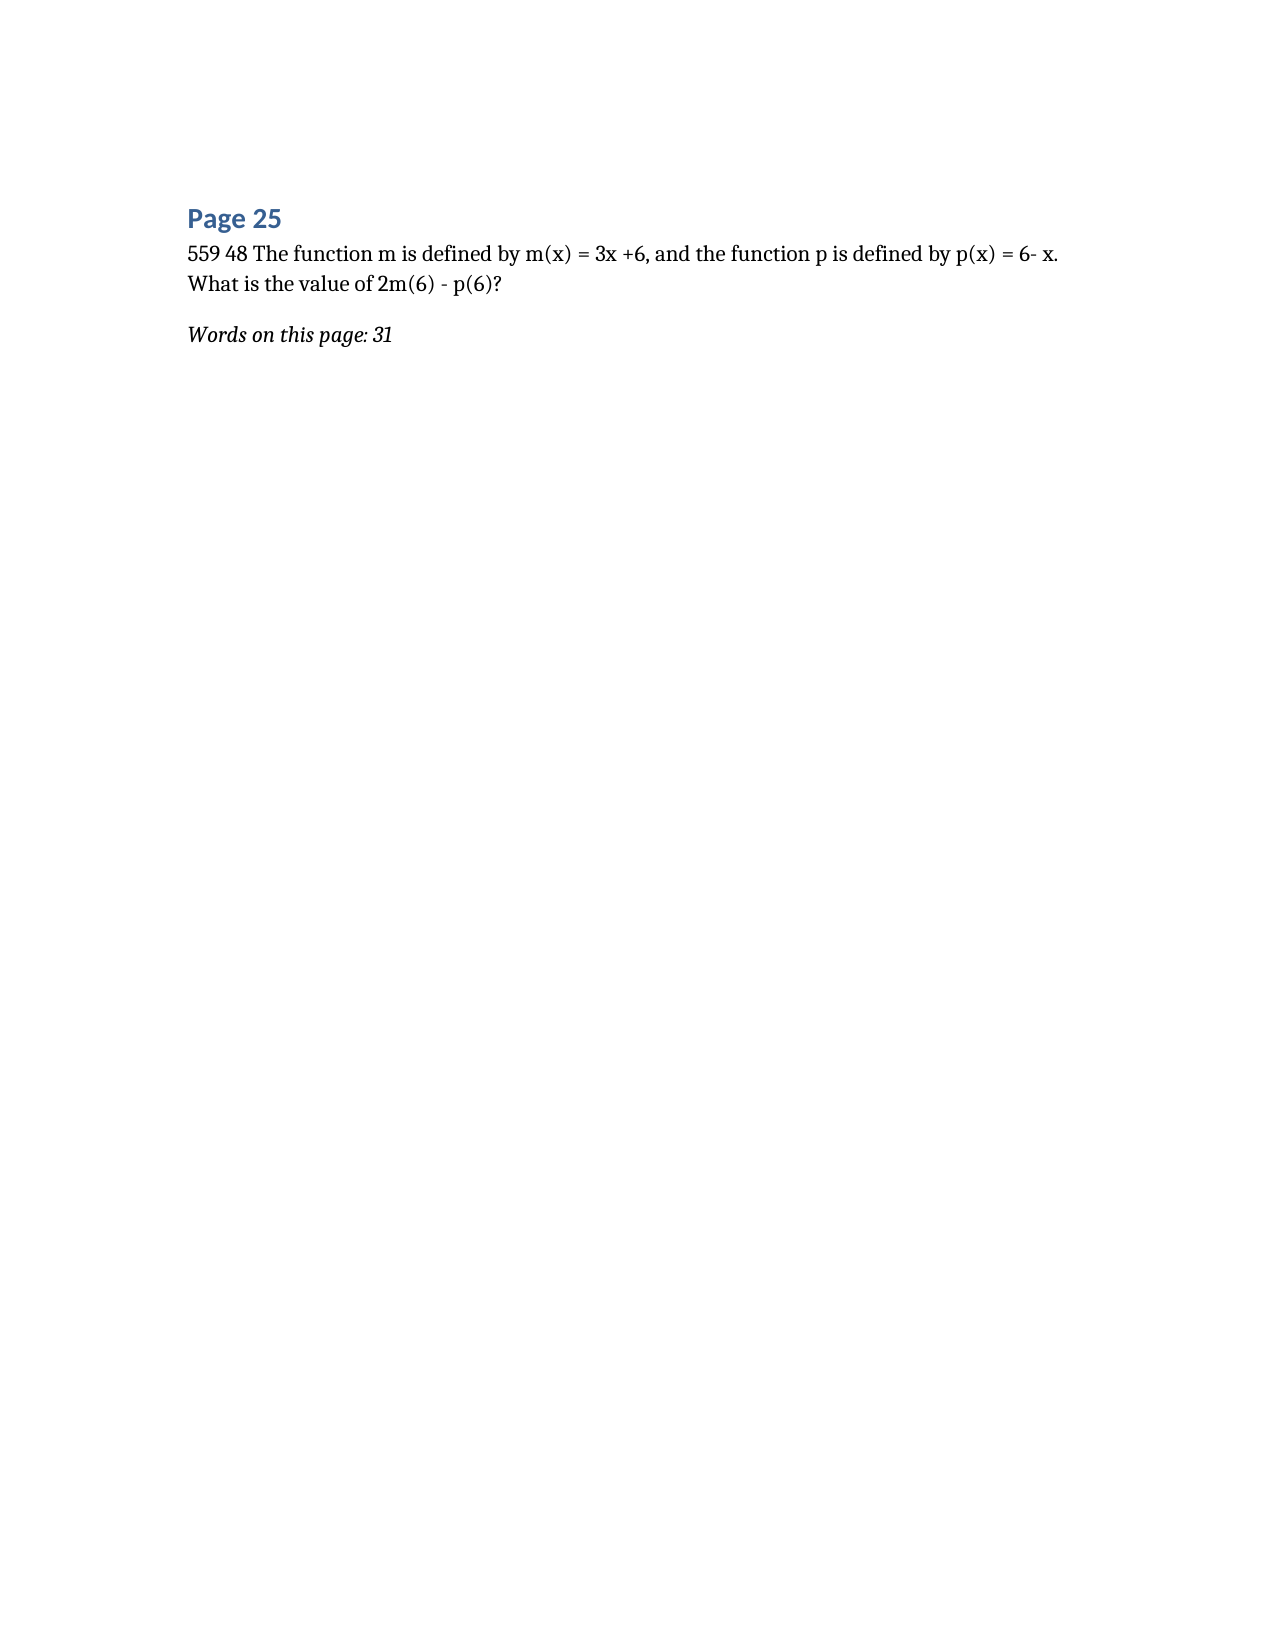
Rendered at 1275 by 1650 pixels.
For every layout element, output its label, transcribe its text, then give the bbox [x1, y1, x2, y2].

text Words on this page: 31 [187, 322, 1087, 348]
subtitle Page 25 [187, 200, 1087, 236]
text 559 48 The function m is defined by m(x) = 3x +6, and the function p is defined by p(x) = 6- x. What is the value of 2m(6) - p(6)? [187, 241, 1087, 297]
